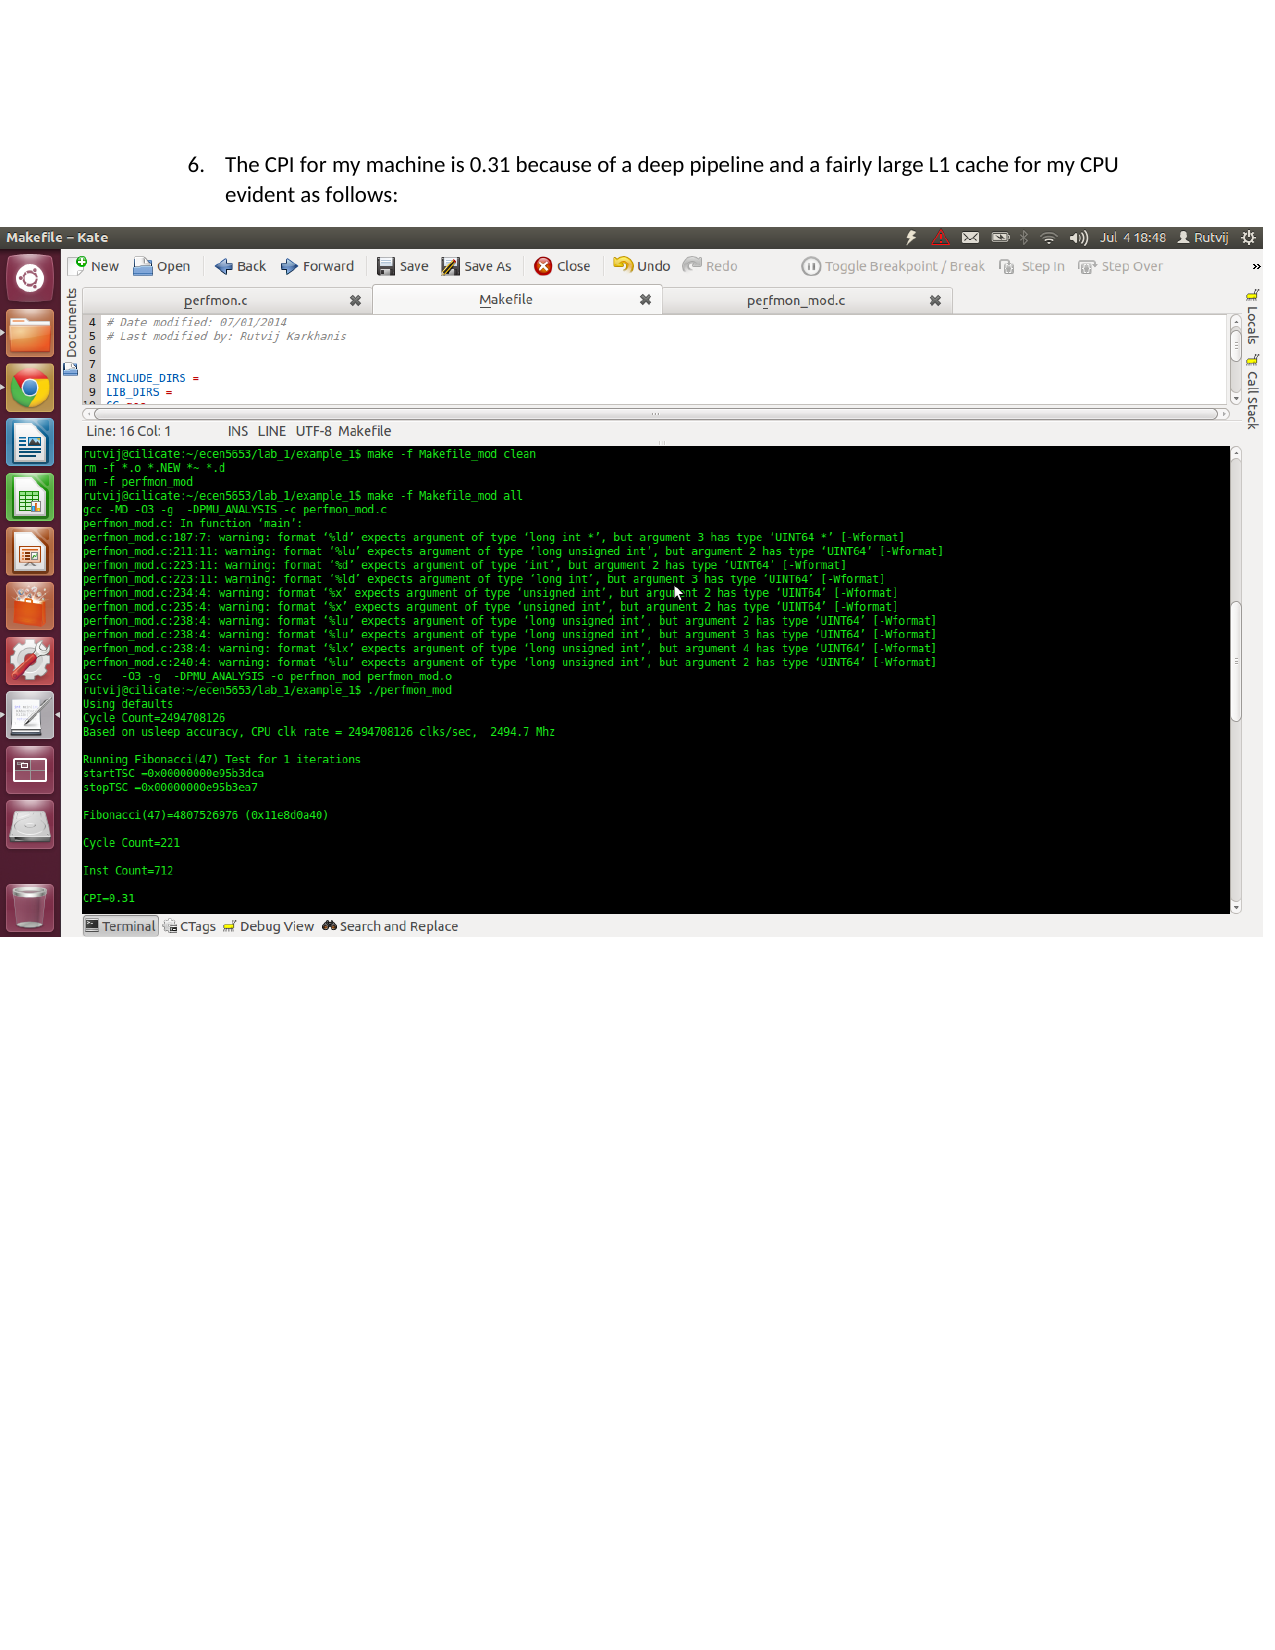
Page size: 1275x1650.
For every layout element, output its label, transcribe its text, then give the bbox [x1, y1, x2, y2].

list The CPI for my machine is 0.31 because of a deep pipeline and a fairly large L1 cache for my CPU evident as follows: [187, 150, 1125, 208]
picture [0, 227, 1263, 937]
